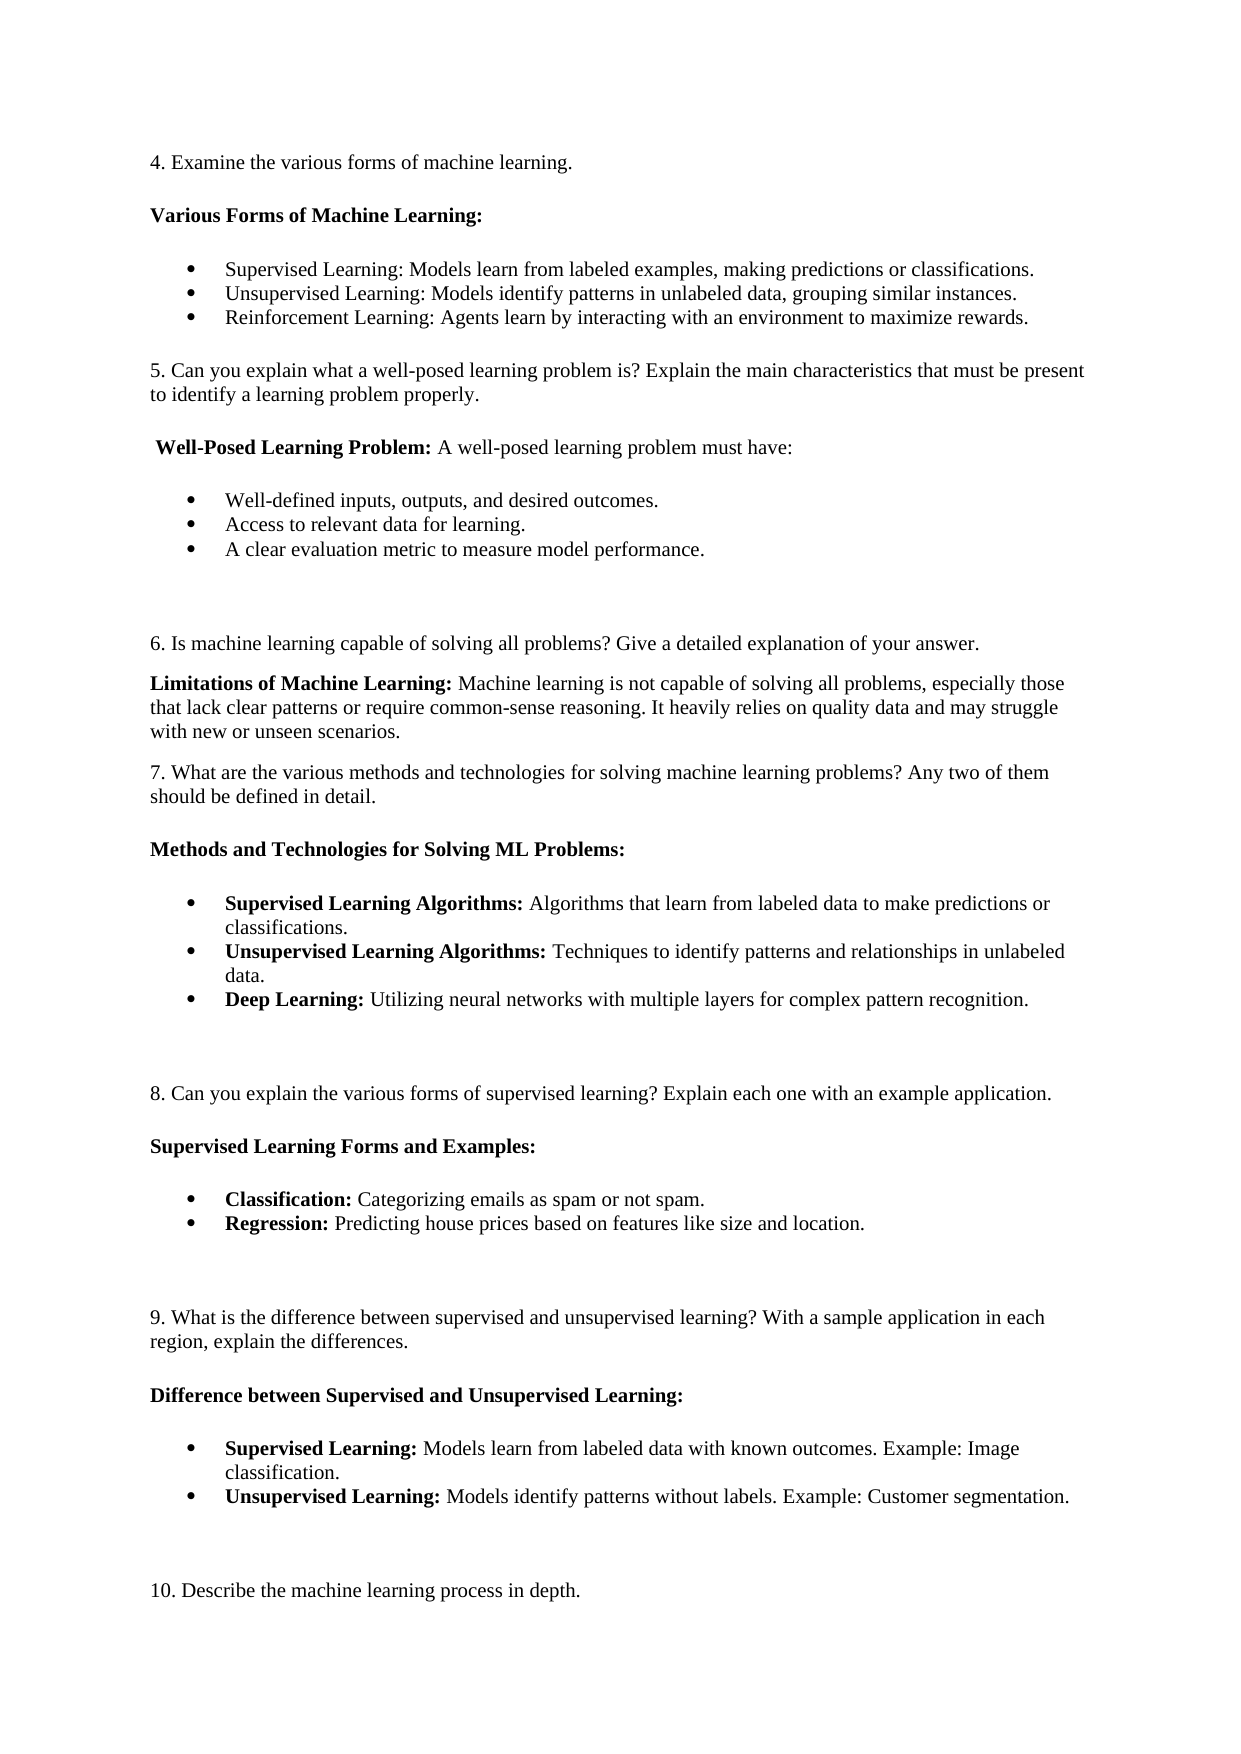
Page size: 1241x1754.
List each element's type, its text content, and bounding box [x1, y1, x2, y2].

list Well-defined inputs, outputs, and desired outcomes. [187, 488, 1090, 512]
list Access to relevant data for learning. [187, 512, 1090, 536]
list Unsupervised Learning Algorithms: Techniques to identify patterns and relationships in unlabeled data. [187, 939, 1090, 987]
list Unsupervised Learning: Models identify patterns without labels. Example: Customer segmentation. [187, 1484, 1090, 1508]
text 9. What is the difference between supervised and unsupervised learning? With a sample application in each region, explain the differences. [150, 1305, 1090, 1353]
text Limitations of Machine Learning: Machine learning is not capable of solving all problems, especially those that lack clear patterns or require common-sense reasoning. It heavily relies on quality data and may struggle with new or unseen scenarios. [150, 671, 1090, 743]
text 5. Can you explain what a well-posed learning problem is? Explain the main characteristics that must be present to identify a learning problem properly. [150, 358, 1090, 406]
list Supervised Learning: Models learn from labeled data with known outcomes. Example: Image classification. [187, 1436, 1090, 1484]
text Supervised Learning Forms and Examples: [150, 1134, 1090, 1158]
text Well-Posed Learning Problem: A well-posed learning problem must have: [150, 435, 1090, 459]
list Supervised Learning: Models learn from labeled examples, making predictions or classifications. [187, 256, 1090, 281]
text 7. What are the various methods and technologies for solving machine learning problems? Any two of them should be defined in detail. [150, 760, 1090, 808]
text Methods and Technologies for Solving ML Problems: [150, 837, 1090, 861]
text 4. Examine the various forms of machine learning. [150, 150, 1090, 174]
list Unsupervised Learning: Models identify patterns in unlabeled data, grouping similar instances. [187, 281, 1090, 304]
list A clear evaluation metric to measure model performance. [187, 536, 1090, 561]
text 8. Can you explain the various forms of supervised learning? Explain each one with an example application. [150, 1081, 1090, 1105]
text Various Forms of Machine Learning: [150, 203, 1090, 227]
text 10. Describe the machine learning process in depth. [150, 1578, 1090, 1602]
list Classification: Categorizing emails as spam or not spam. [187, 1187, 1090, 1211]
list Regression: Predicting house prices based on features like size and location. [187, 1211, 1090, 1235]
text Difference between Supervised and Unsupervised Learning: [150, 1382, 1090, 1407]
list Deep Learning: Utilizing neural networks with multiple layers for complex pattern recognition. [187, 987, 1090, 1011]
list Supervised Learning Algorithms: Algorithms that learn from labeled data to make predictions or classifications. [187, 891, 1090, 939]
text 6. Is machine learning capable of solving all problems? Give a detailed explanation of your answer. [150, 630, 1090, 654]
list Reinforcement Learning: Agents learn by interacting with an environment to maximize rewards. [187, 304, 1090, 329]
